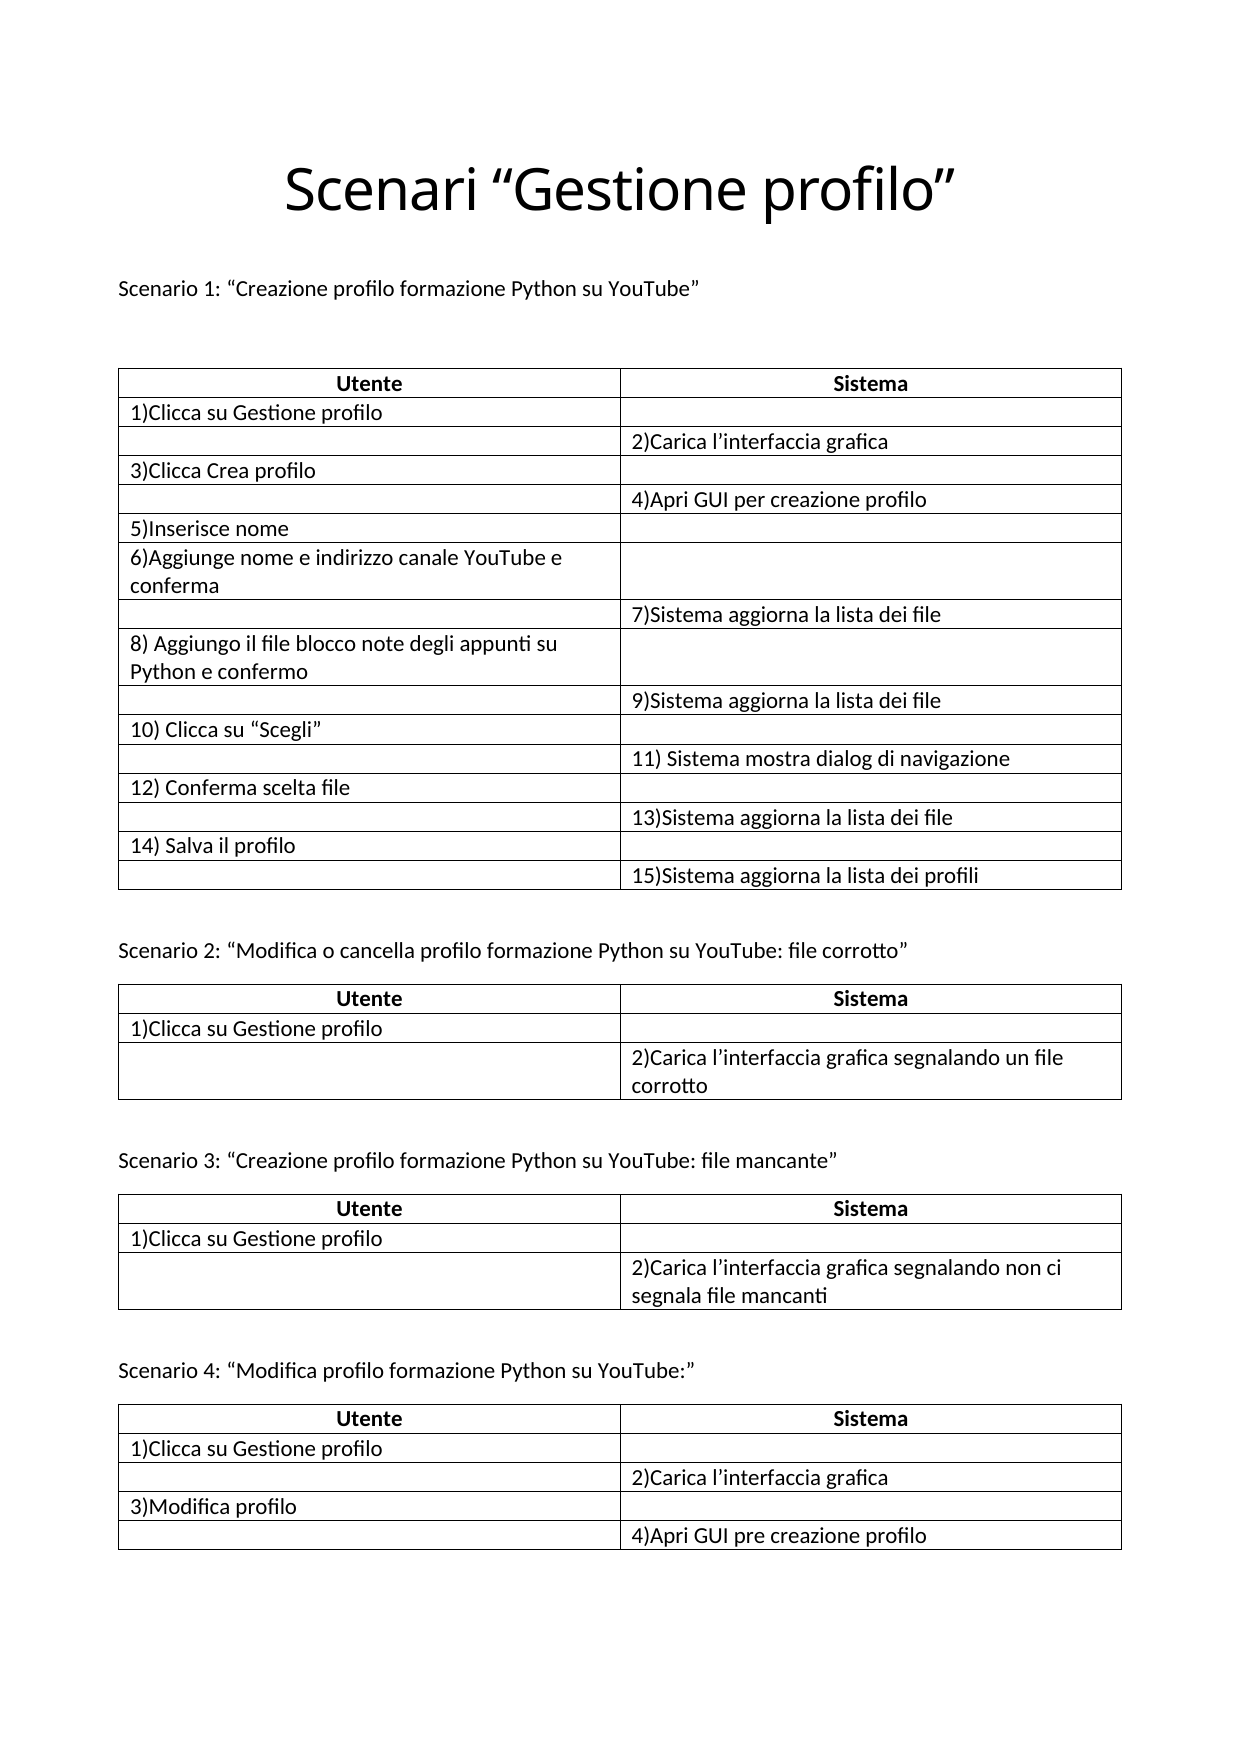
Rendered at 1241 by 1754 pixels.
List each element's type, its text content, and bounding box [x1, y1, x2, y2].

table_cell [621, 456, 1121, 484]
table_cell [119, 745, 620, 772]
table_cell 2)Carica l’interfaccia grafica segnalando non ci segnala file mancanti [621, 1253, 1121, 1309]
table_cell [119, 1521, 620, 1549]
table_cell 10) Clicca su “Scegli” [119, 715, 620, 743]
table_cell 6)Aggiunge nome e indirizzo canale YouTube e conferma [119, 543, 620, 599]
table_cell [119, 600, 620, 628]
table_cell 11) Sistema mostra dialog di navigazione [621, 745, 1121, 772]
table_header Sistema [621, 985, 1121, 1013]
table_header Utente [119, 1195, 620, 1223]
table_cell [621, 514, 1121, 542]
table_cell 3)Clicca Crea profilo [119, 456, 620, 484]
table_cell 4)Apri GUI per creazione profilo [621, 485, 1121, 513]
table_cell [119, 427, 620, 455]
table_cell 2)Carica l’interfaccia grafica [621, 427, 1121, 455]
table_cell 1)Clicca su Gestione profilo [119, 1434, 620, 1462]
table_cell [621, 398, 1121, 426]
table_cell 9)Sistema aggiorna la lista dei file [621, 686, 1121, 714]
table_header Utente [119, 1405, 620, 1433]
table_cell 3)Modifica profilo [119, 1492, 620, 1520]
table_cell [119, 686, 620, 714]
table_cell [621, 1492, 1121, 1520]
table_cell [119, 1463, 620, 1491]
table_cell 1)Clicca su Gestione profilo [119, 1014, 620, 1042]
table_header Utente [119, 985, 620, 1013]
table_header Utente [119, 369, 620, 397]
table_cell 1)Clicca su Gestione profilo [119, 1224, 620, 1252]
table_header Sistema [621, 369, 1121, 397]
table_header Sistema [621, 1195, 1121, 1223]
table_cell 2)Carica l’interfaccia grafica segnalando un file corrotto [621, 1043, 1121, 1099]
table_cell [621, 832, 1121, 860]
table_cell 14) Salva il profilo [119, 832, 620, 860]
table_cell 5)Inserisce nome [119, 514, 620, 542]
table_cell 13)Sistema aggiorna la lista dei file [621, 803, 1121, 831]
text Scenario 2: “Modifica o cancella profilo formazione Python su YouTube: file corrotto” [118, 937, 1122, 965]
table_cell [119, 861, 620, 889]
table_cell [119, 1253, 620, 1309]
table_cell [621, 1014, 1121, 1042]
text Scenario 3: “Creazione profilo formazione Python su YouTube: file mancante” [118, 1147, 1122, 1175]
table_cell 4)Apri GUI pre creazione profilo [621, 1521, 1121, 1549]
table_cell [119, 485, 620, 513]
title Scenari “Gestione profilo” [118, 148, 1122, 227]
table_cell [621, 1224, 1121, 1252]
text Scenario 1: “Creazione profilo formazione Python su YouTube” [118, 274, 1122, 302]
table_cell 8) Aggiungo il file blocco note degli appunti su Python e confermo [119, 629, 620, 685]
table_cell [119, 803, 620, 831]
table_cell 1)Clicca su Gestione profilo [119, 398, 620, 426]
table_cell 7)Sistema aggiorna la lista dei file [621, 600, 1121, 628]
table_cell [621, 715, 1121, 743]
table_cell 2)Carica l’interfaccia grafica [621, 1463, 1121, 1491]
table_cell [621, 543, 1121, 599]
table_cell [119, 1043, 620, 1099]
table_cell [621, 629, 1121, 685]
table_cell 12) Conferma scelta file [119, 774, 620, 802]
table_cell [621, 1434, 1121, 1462]
table_cell 15)Sistema aggiorna la lista dei profili [621, 861, 1121, 889]
text Scenario 4: “Modifica profilo formazione Python su YouTube:” [118, 1357, 1122, 1385]
table_header Sistema [621, 1405, 1121, 1433]
table_cell [621, 774, 1121, 802]
